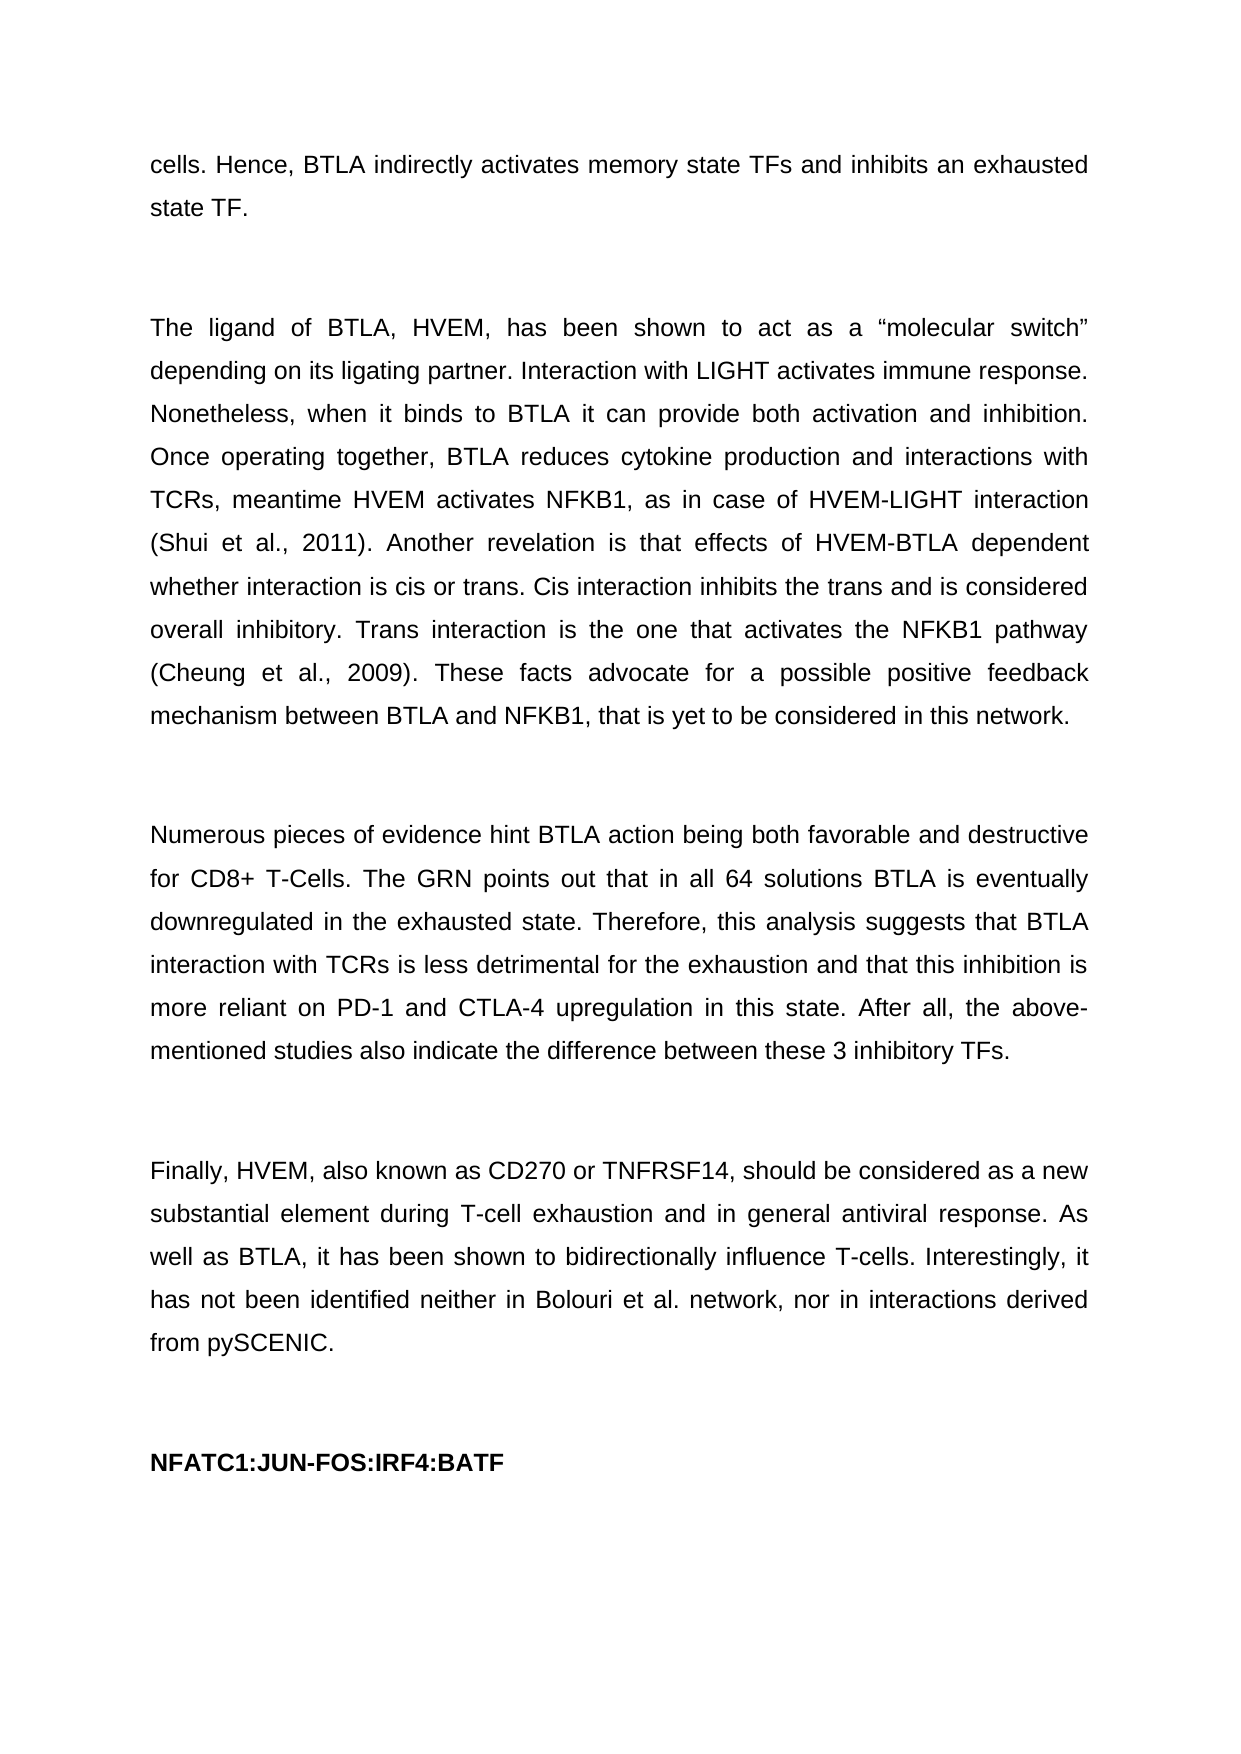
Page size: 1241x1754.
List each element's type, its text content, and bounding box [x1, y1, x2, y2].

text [150, 150, 1090, 222]
text Numerous pieces of evidence hint BTLA action being both favorable and destructive for CD8+ T-Cells. The GRN points out that in all 64 solutions BTLA is eventually downregulated in the exhausted state. Therefore, this analysis suggests that BTLA interaction with TCRs is less detrimental for the exhaustion and that this inhibition is more reliant on PD-1 and CTLA-4 upregulation in this state. After all, the above-mentioned studies also indicate the difference between these 3 inhibitory TFs. [150, 820, 1090, 1065]
text The ligand of BTLA, HVEM, has been shown to act as a “molecular switch” depending on its ligating partner. Interaction with LIGHT activates immune response. Nonetheless, when it binds to BTLA it can provide both activation and inhibition. Once operating together, BTLA reduces cytokine production and interactions with TCRs, meantime HVEM activates NFKB1, as in case of HVEM-LIGHT interaction (Shui et al., 2011). Another revelation is that effects of HVEM-BTLA dependent whether interaction is cis or trans. Cis interaction inhibits the trans and is considered overall inhibitory. Trans interaction is the one that activates the NFKB1 pathway (Cheung et al., 2009). These facts advocate for a possible positive feedback mechanism between BTLA and NFKB1, that is yet to be considered in this network. [150, 313, 1090, 729]
text Finally, HVEM, also known as CD270 or TNFRSF14, should be considered as a new substantial element during T-cell exhaustion and in general antiviral response. As well as BTLA, it has been shown to bidirectionally influence T-cells. Interestingly, it has not been identified neither in Bolouri et al. network, nor in interactions derived from pySCENIC. [150, 1156, 1090, 1357]
text NFATC1:JUN-FOS:IRF4:BATF [150, 1448, 1090, 1476]
